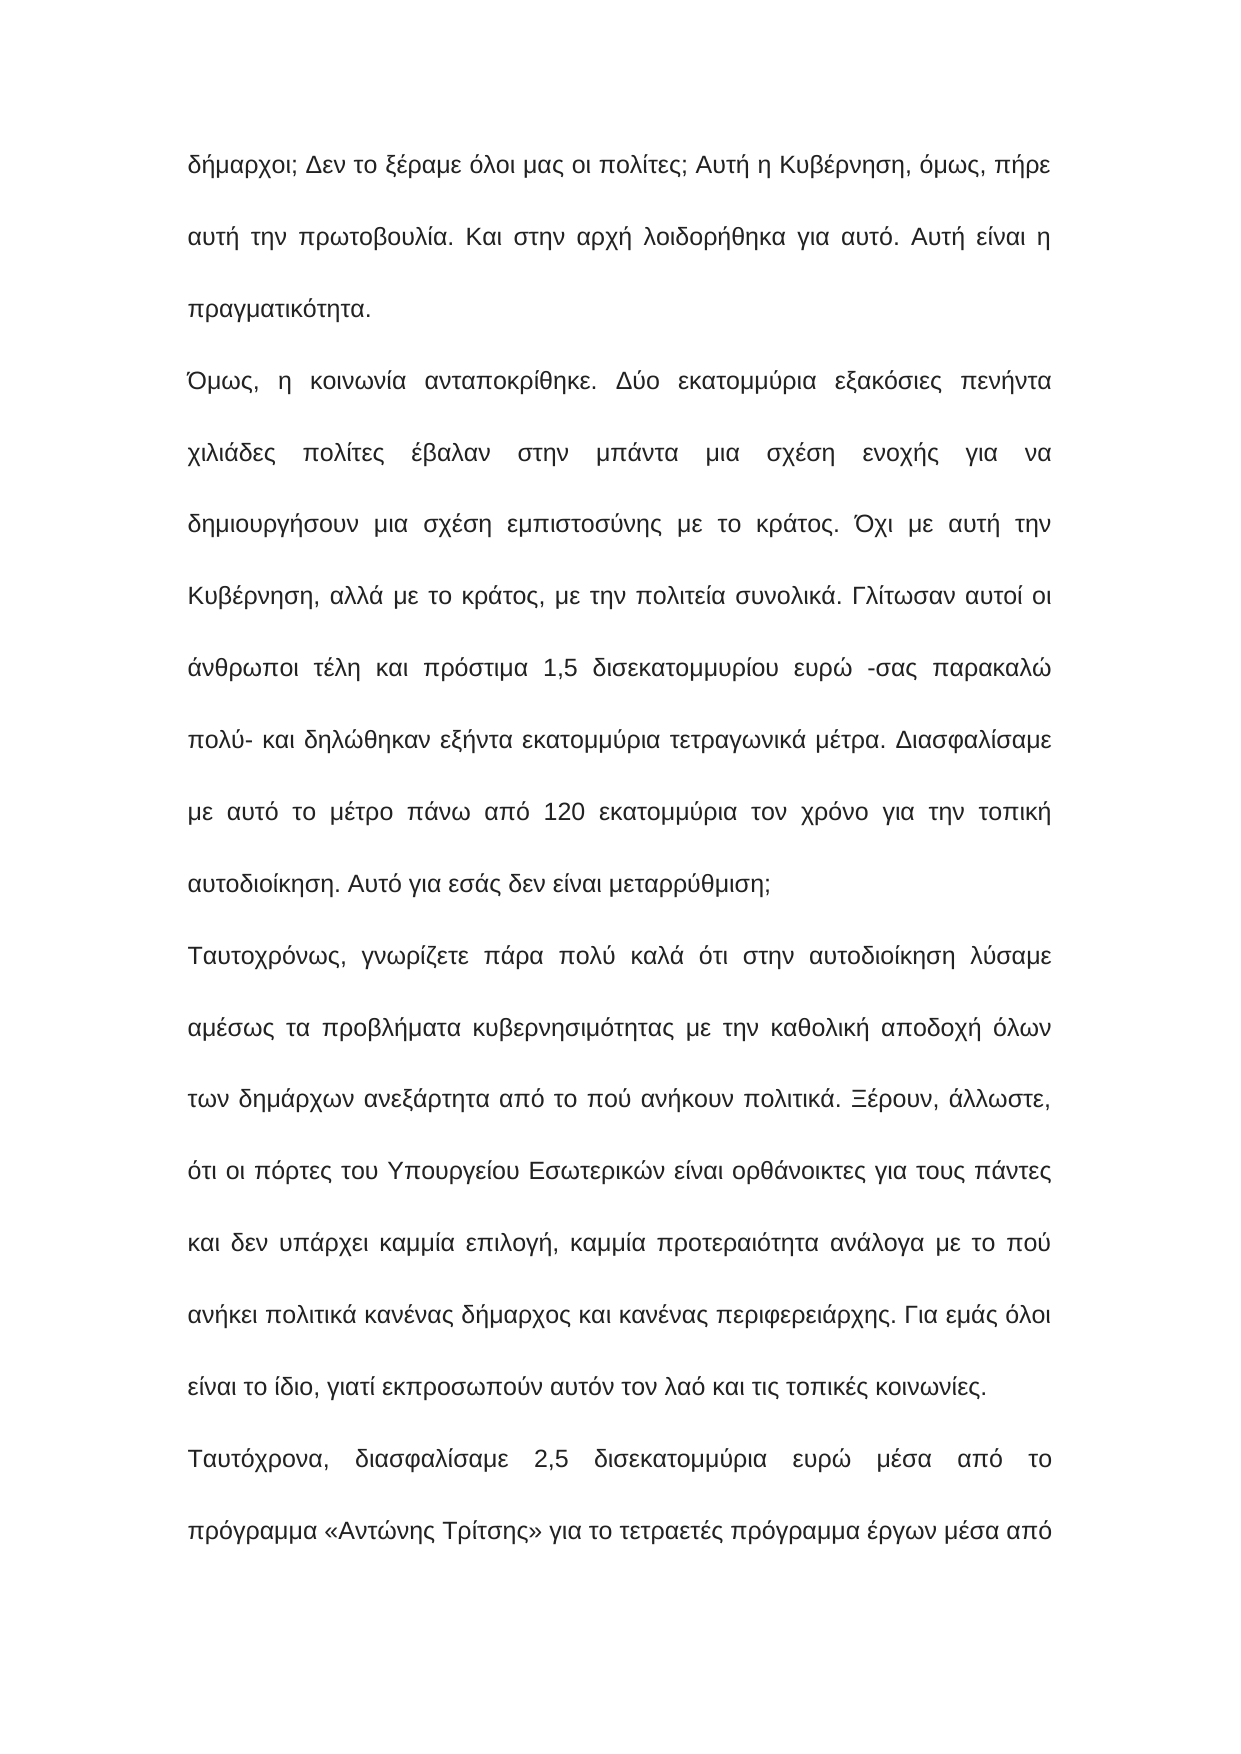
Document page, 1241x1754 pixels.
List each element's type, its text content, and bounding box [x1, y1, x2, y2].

text Όμως, η κοινωνία ανταποκρίθηκε. Δύο εκατομμύρια εξακόσιες πενήντα χιλιάδες πολίτες έβαλαν στην μπάντα μια σχέση ενοχής για να δημιουργήσουν μια σχέση εμπιστοσύνης με το κράτος. Όχι με αυτή την Κυβέρνηση, αλλά με το κράτος, με την πολιτεία συνολικά. Γλίτωσαν αυτοί οι άνθρωποι τέλη και πρόστιμα 1,5 δισεκατομμυρίου ευρώ -σας παρακαλώ πολύ- και δηλώθηκαν εξήντα εκατομμύρια τετραγωνικά μέτρα. Διασφαλίσαμε με αυτό το μέτρο πάνω από 120 εκατομμύρια τον χρόνο για την τοπική αυτοδιοίκηση. Αυτό για εσάς δεν είναι μεταρρύθμιση; [187, 375, 1053, 897]
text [187, 150, 1053, 322]
text Ταυτοχρόνως, γνωρίζετε πάρα πολύ καλά ότι στην αυτοδιοίκηση λύσαμε αμέσως τα προβλήματα κυβερνησιμότητας με την καθολική αποδοχή όλων των δημάρχων ανεξάρτητα από το πού ανήκουν πολιτικά. Ξέρουν, άλλωστε, ότι οι πόρτες του Υπουργείου Εσωτερικών είναι ορθάνοικτες για τους πάντες και δεν υπάρχει καμμία επιλογή, καμμία προτεραιότητα ανάλογα με το πού ανήκει πολιτικά κανένας δήμαρχος και κανένας περιφερειάρχης. Για εμάς όλοι είναι το ίδιο, γιατί εκπροσωπούν αυτόν τον λαό και τις τοπικές κοινωνίες. [187, 1096, 1053, 1401]
text Ταυτοχρόνως, γνωρίζετε πάρα πολύ καλά ότι στην αυτοδιοίκηση λύσαμε αμέσως τα προβλήματα κυβερνησιμότητας με την καθολική αποδοχή όλων των δημάρχων ανεξάρτητα από το πού ανήκουν πολιτικά. Ξέρουν, άλλωστε, ότι οι πόρτες του Υπουργείου Εσωτερικών είναι ορθάνοικτες για τους πάντες και δεν υπάρχει καμμία επιλογή, καμμία προτεραιότητα ανάλογα με το πού ανήκει πολιτικά κανένας δήμαρχος και κανένας περιφερειάρχης. Για εμάς όλοι είναι το ίδιο, γιατί εκπροσωπούν αυτόν τον λαό και τις τοπικές κοινωνίες. [187, 941, 1053, 1094]
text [187, 1444, 1053, 1544]
